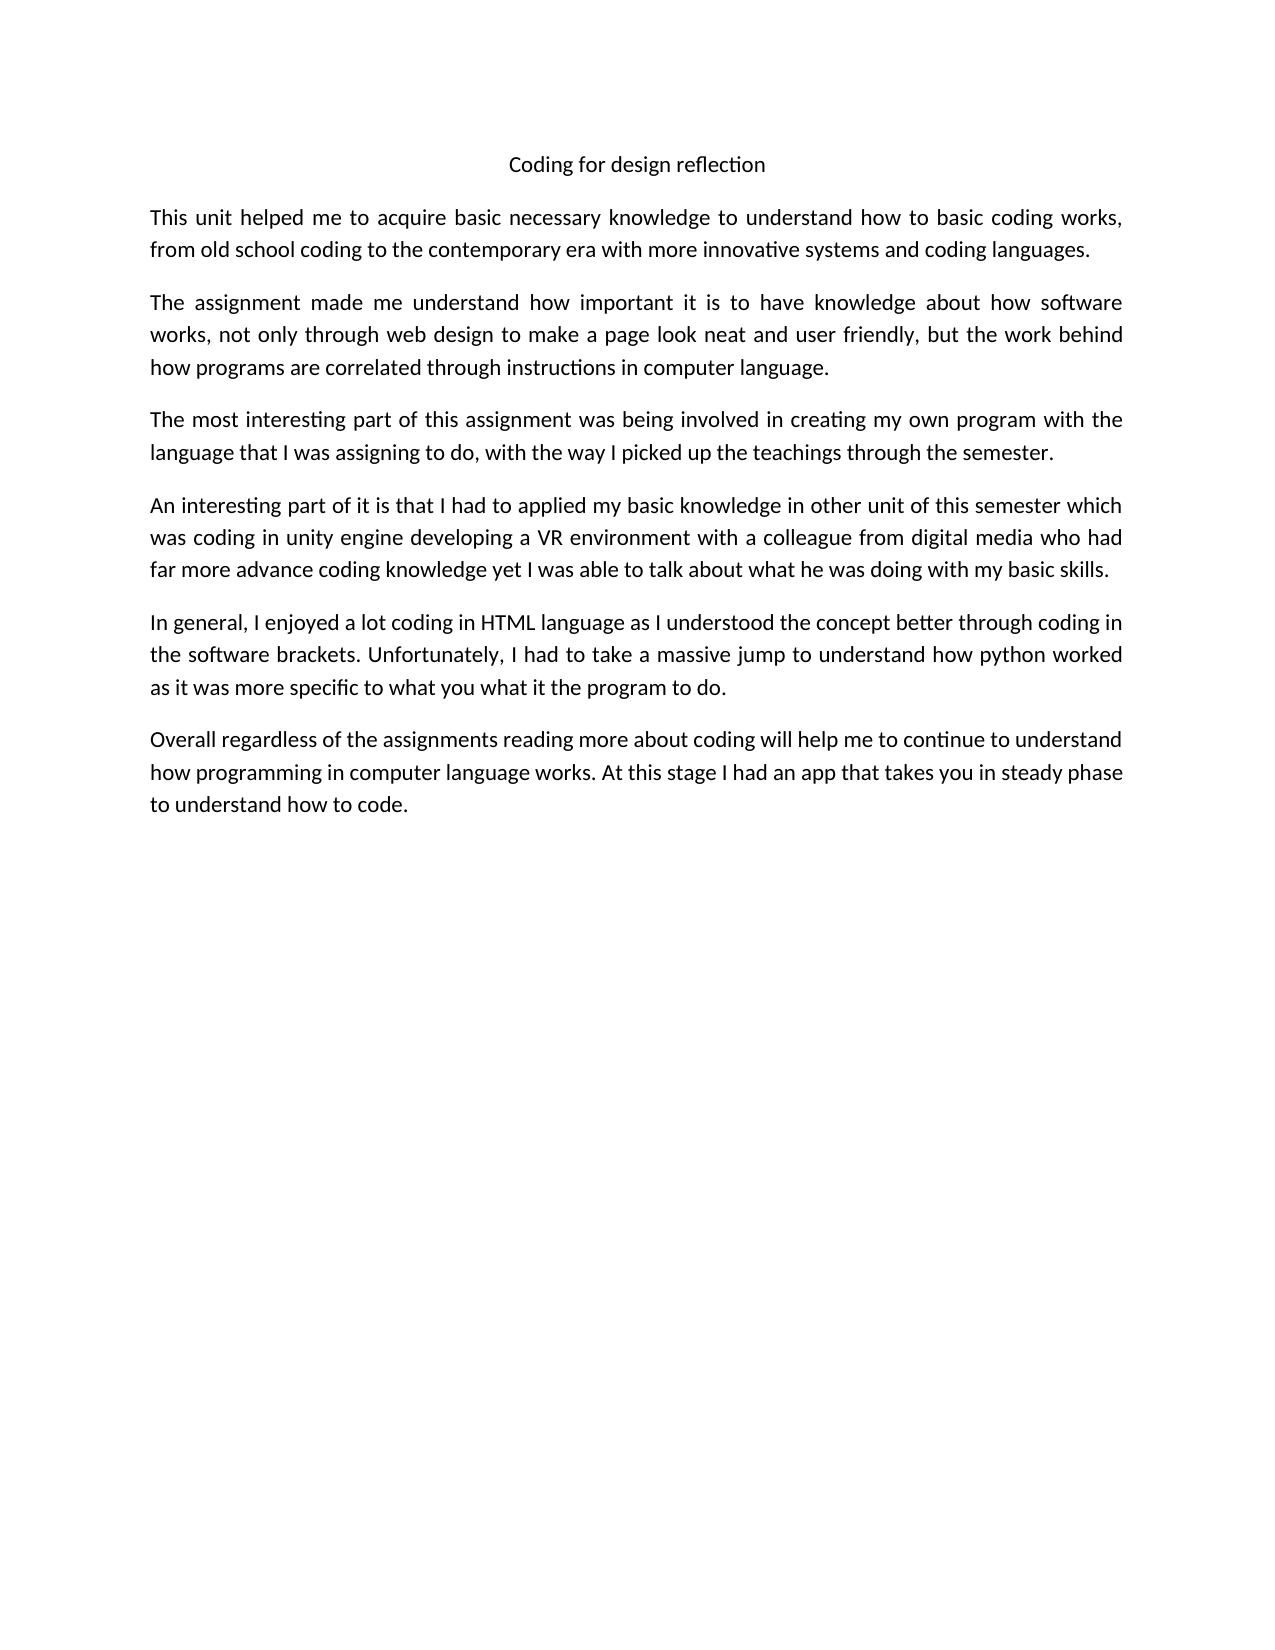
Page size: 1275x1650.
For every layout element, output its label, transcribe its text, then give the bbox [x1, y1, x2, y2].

text Coding for design reflection [150, 150, 1125, 178]
text The assignment made me understand how important it is to have knowledge about how software works, not only through web design to make a page look neat and user friendly, but the work behind how programs are correlated through instructions in computer language. [150, 288, 1125, 381]
text In general, I enjoyed a lot coding in HTML language as I understood the concept better through coding in the software brackets. Unfortunately, I had to take a massive jump to understand how python worked as it was more specific to what you what it the program to do. [150, 608, 1125, 701]
text The most interesting part of this assignment was being involved in creating my own program with the language that I was assigning to do, with the way I picked up the teachings through the semester. [150, 406, 1125, 466]
text An interesting part of it is that I had to applied my basic knowledge in other unit of this semester which was coding in unity engine developing a VR environment with a colleague from digital media who had far more advance coding knowledge yet I was able to talk about what he was doing with my basic skills. [150, 491, 1125, 583]
text This unit helped me to acquire basic necessary knowledge to understand how to basic coding works, from old school coding to the contemporary era with more innovative systems and coding languages. [150, 203, 1125, 263]
text Overall regardless of the assignments reading more about coding will help me to continue to understand how programming in computer language works. At this stage I had an app that takes you in steady phase to understand how to code. [150, 726, 1125, 818]
